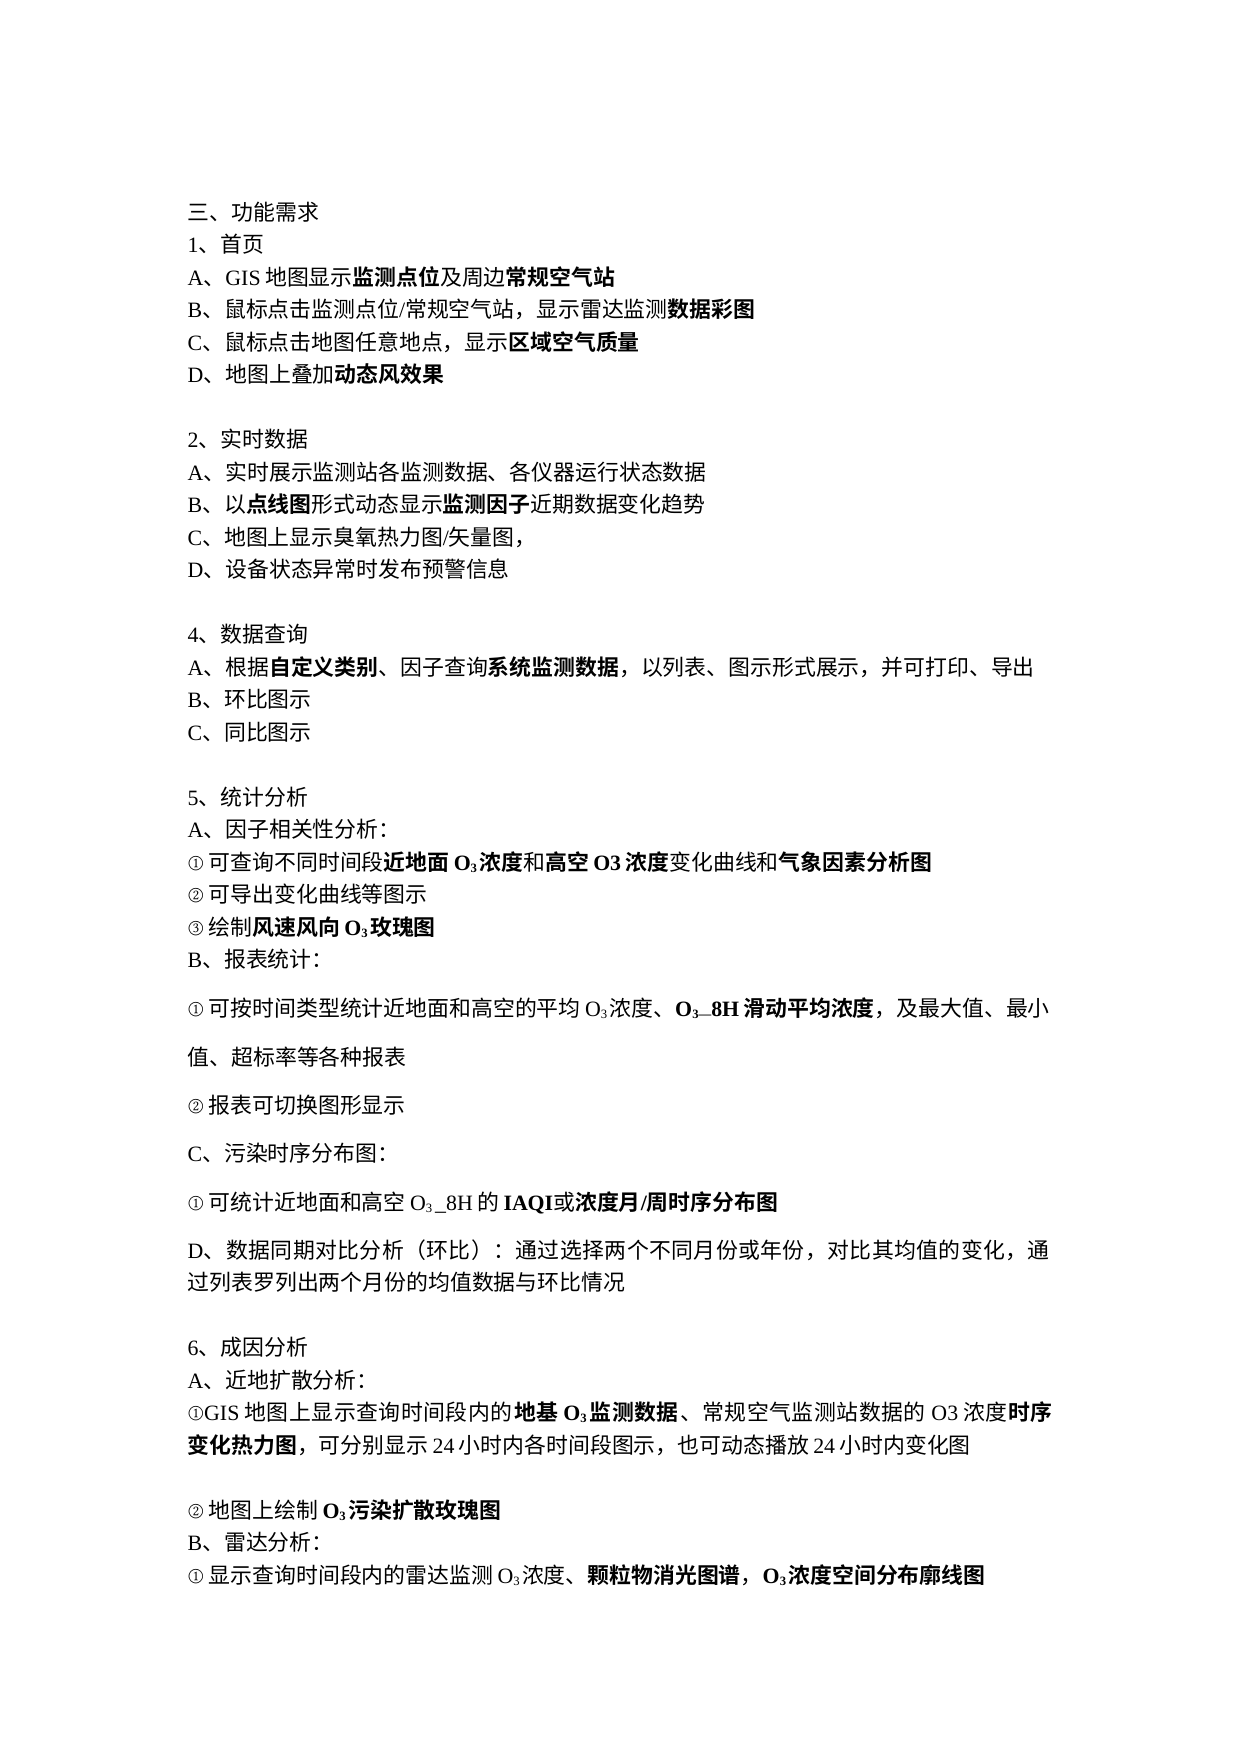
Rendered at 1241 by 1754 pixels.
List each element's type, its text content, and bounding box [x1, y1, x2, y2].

text C、地图上显示臭氧热力图/矢量图， [187, 519, 1053, 552]
text C、同比图示 [187, 714, 1053, 747]
text C、污染时序分布图： [187, 1136, 1053, 1168]
text 5、统计分析 [187, 779, 1053, 812]
text ①GIS地图上显示查询时间段内的地基O3监测数据、常规空气监测站数据的O3浓度时序变化热力图，可分别显示24小时内各时间段图示，也可动态播放24小时内变化图 [187, 1395, 1053, 1460]
text ②可导出变化曲线等图示 [187, 877, 1053, 909]
text ②报表可切换图形显示 [187, 1087, 1053, 1120]
text A、GIS地图显示监测点位及周边常规空气站 [187, 259, 1053, 292]
text D、地图上叠加动态风效果 [187, 357, 1053, 389]
text A、因子相关性分析： [187, 812, 1053, 844]
text B、雷达分析： [187, 1525, 1053, 1557]
text 三、功能需求 [187, 194, 1053, 227]
text ③绘制风速风向O3玫瑰图 [187, 909, 1053, 942]
text A、近地扩散分析： [187, 1362, 1053, 1395]
text 2、实时数据 [187, 422, 1053, 454]
text ②地图上绘制O3污染扩散玫瑰图 [187, 1492, 1053, 1525]
text 4、数据查询 [187, 617, 1053, 649]
text C、鼠标点击地图任意地点，显示区域空气质量 [187, 324, 1053, 357]
text B、报表统计： [187, 942, 1053, 974]
text ①显示查询时间段内的雷达监测O3浓度、颗粒物消光图谱，O3浓度空间分布廓线图 [187, 1557, 1053, 1590]
text ①可按时间类型统计近地面和高空的平均O3浓度、O3—8H滑动平均浓度，及最大值、最小值、超标率等各种报表 [187, 990, 1053, 1072]
text D、数据同期对比分析（环比）：通过选择两个不同月份或年份，对比其均值的变化，通过列表罗列出两个月份的均值数据与环比情况 [187, 1232, 1053, 1297]
text B、以点线图形式动态显示监测因子近期数据变化趋势 [187, 487, 1053, 519]
text ①可查询不同时间段近地面O3浓度和高空O3浓度变化曲线和气象因素分析图 [187, 844, 1053, 877]
text A、根据自定义类别、因子查询系统监测数据，以列表、图示形式展示，并可打印、导出 [187, 649, 1053, 682]
text ①可统计近地面和高空O3 _8H的IAQI或浓度月/周时序分布图 [187, 1184, 1053, 1217]
text B、环比图示 [187, 682, 1053, 714]
text A、实时展示监测站各监测数据、各仪器运行状态数据 [187, 454, 1053, 487]
text 6、成因分析 [187, 1330, 1053, 1362]
text 1、首页 [187, 227, 1053, 259]
text B、鼠标点击监测点位/常规空气站，显示雷达监测数据彩图 [187, 292, 1053, 324]
text D、设备状态异常时发布预警信息 [187, 552, 1053, 584]
